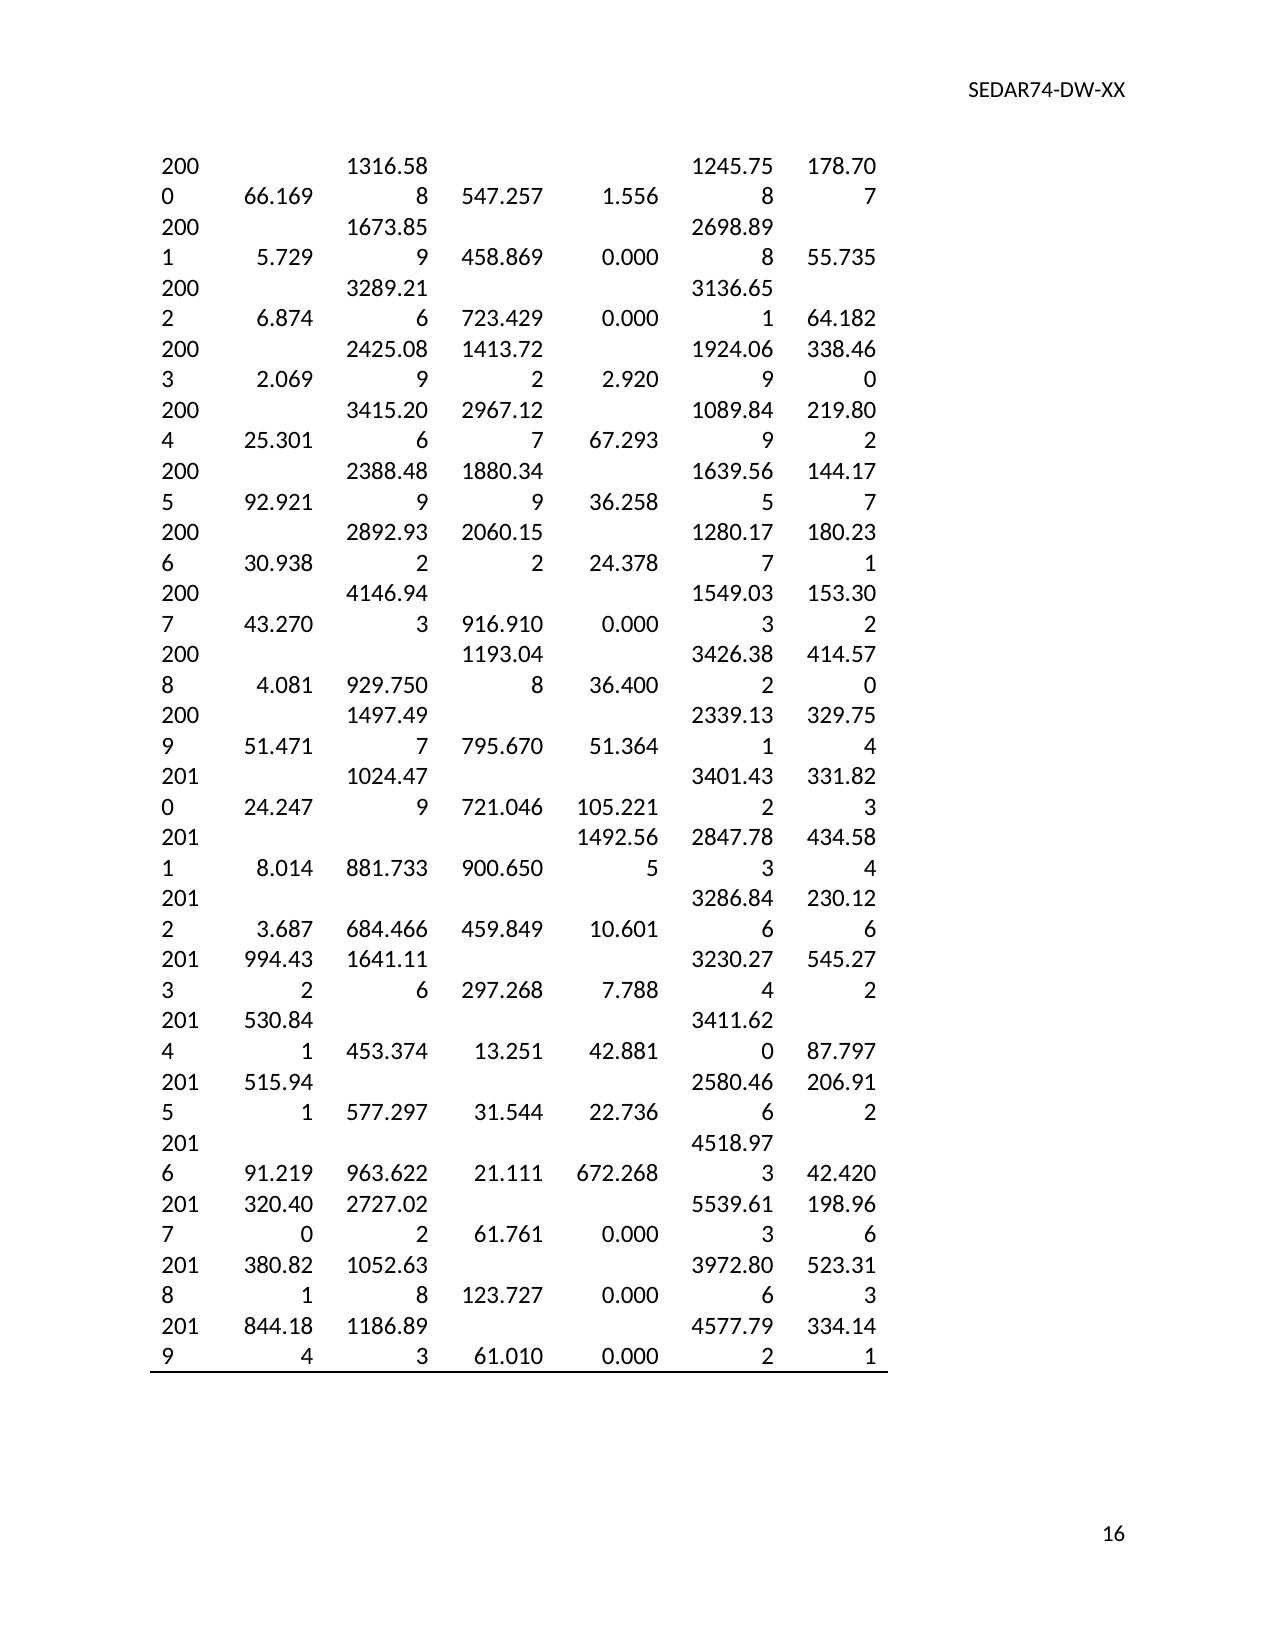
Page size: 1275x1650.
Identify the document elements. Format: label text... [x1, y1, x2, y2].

table_cell 458.869 [439, 211, 554, 272]
table_cell 1.556 [555, 150, 670, 211]
table_cell 8.014 [222, 821, 324, 882]
table_cell 434.584 [785, 821, 887, 882]
table_cell 153.302 [785, 577, 887, 638]
table_cell 22.736 [555, 1066, 670, 1127]
table_cell 178.707 [785, 150, 887, 211]
table_cell 0.000 [555, 1188, 670, 1249]
table_cell 2014 [150, 1005, 222, 1066]
table_cell 1497.497 [324, 699, 439, 760]
table_cell 2016 [150, 1127, 222, 1188]
table_cell 24.378 [555, 516, 670, 577]
table_cell 795.670 [439, 699, 554, 760]
table_cell 297.268 [439, 944, 554, 1004]
table_cell 6.874 [222, 272, 324, 333]
table_cell 547.257 [439, 150, 554, 211]
table_cell 2060.152 [439, 516, 554, 577]
table_cell 10.601 [555, 883, 670, 943]
table_cell 3972.806 [670, 1249, 785, 1310]
table_cell 42.420 [785, 1127, 887, 1188]
table_cell 0.000 [555, 1310, 670, 1371]
table_cell 329.754 [785, 699, 887, 760]
table_cell 334.141 [785, 1310, 887, 1371]
table_cell 2003 [150, 333, 222, 394]
table_cell 61.010 [439, 1310, 554, 1371]
table_cell 25.301 [222, 394, 324, 455]
table_cell 219.802 [785, 394, 887, 455]
table_cell 2727.022 [324, 1188, 439, 1249]
table_cell 3426.382 [670, 638, 785, 699]
table_cell 2004 [150, 394, 222, 455]
table_cell 0.000 [555, 577, 670, 638]
table_cell 24.247 [222, 760, 324, 821]
table_cell 3230.274 [670, 944, 785, 1004]
table_cell 2002 [150, 272, 222, 333]
table_cell 994.432 [222, 944, 324, 1004]
table_cell 180.231 [785, 516, 887, 577]
table_cell 67.293 [555, 394, 670, 455]
table_cell 1639.565 [670, 455, 785, 516]
table_cell 1245.758 [670, 150, 785, 211]
table_cell 5.729 [222, 211, 324, 272]
table_cell 545.272 [785, 944, 887, 1004]
table_cell 13.251 [439, 1005, 554, 1066]
table_cell 2847.783 [670, 821, 785, 882]
table_cell 577.297 [324, 1066, 439, 1127]
table_cell 2015 [150, 1066, 222, 1127]
table_cell 51.471 [222, 699, 324, 760]
table_cell 3411.620 [670, 1005, 785, 1066]
table_cell 3415.206 [324, 394, 439, 455]
table_cell 2008 [150, 638, 222, 699]
table_cell 1924.069 [670, 333, 785, 394]
table_cell 4577.792 [670, 1310, 785, 1371]
table_cell 2019 [150, 1310, 222, 1371]
table_cell 1641.116 [324, 944, 439, 1004]
table_cell 36.258 [555, 455, 670, 516]
table_cell 2011 [150, 821, 222, 882]
table_cell 3401.432 [670, 760, 785, 821]
table_cell 2010 [150, 760, 222, 821]
table_cell 144.177 [785, 455, 887, 516]
table_cell 916.910 [439, 577, 554, 638]
table_cell 1880.349 [439, 455, 554, 516]
table_cell 198.966 [785, 1188, 887, 1249]
table_cell 3136.651 [670, 272, 785, 333]
table_cell 2580.466 [670, 1066, 785, 1127]
table_cell 515.941 [222, 1066, 324, 1127]
table_cell 2013 [150, 944, 222, 1004]
table_cell 672.268 [555, 1127, 670, 1188]
table_cell 459.849 [439, 883, 554, 943]
table_cell 92.921 [222, 455, 324, 516]
table_cell 1492.565 [555, 821, 670, 882]
table_cell 55.735 [785, 211, 887, 272]
table_cell 2425.089 [324, 333, 439, 394]
table_cell 414.570 [785, 638, 887, 699]
table_cell 523.313 [785, 1249, 887, 1310]
table_cell 1673.859 [324, 211, 439, 272]
table_cell 2017 [150, 1188, 222, 1249]
table_cell 723.429 [439, 272, 554, 333]
table_cell 43.270 [222, 577, 324, 638]
table_cell 380.821 [222, 1249, 324, 1310]
table_cell 7.788 [555, 944, 670, 1004]
table_cell 1186.893 [324, 1310, 439, 1371]
table_cell 2007 [150, 577, 222, 638]
table_cell 3289.216 [324, 272, 439, 333]
table_cell 881.733 [324, 821, 439, 882]
table_cell 87.797 [785, 1005, 887, 1066]
table_cell 0.000 [555, 211, 670, 272]
table_cell 30.938 [222, 516, 324, 577]
table_cell 1052.638 [324, 1249, 439, 1310]
table_cell 963.622 [324, 1127, 439, 1188]
table_cell 530.841 [222, 1005, 324, 1066]
table_cell 2018 [150, 1249, 222, 1310]
table_cell 2892.932 [324, 516, 439, 577]
table_cell 36.400 [555, 638, 670, 699]
table_cell 4518.973 [670, 1127, 785, 1188]
table_cell 320.400 [222, 1188, 324, 1249]
table_cell 51.364 [555, 699, 670, 760]
table_cell 900.650 [439, 821, 554, 882]
table_cell 3.687 [222, 883, 324, 943]
table_cell 1316.588 [324, 150, 439, 211]
table_cell 0.000 [555, 1249, 670, 1310]
table_cell 0.000 [555, 272, 670, 333]
table_cell 3286.846 [670, 883, 785, 943]
table_cell 721.046 [439, 760, 554, 821]
table_cell 123.727 [439, 1249, 554, 1310]
table_cell 338.460 [785, 333, 887, 394]
table_cell 453.374 [324, 1005, 439, 1066]
table_cell 844.184 [222, 1310, 324, 1371]
table_cell 684.466 [324, 883, 439, 943]
table_cell 2005 [150, 455, 222, 516]
table_cell 2.069 [222, 333, 324, 394]
table_cell 331.823 [785, 760, 887, 821]
table_cell 2.920 [555, 333, 670, 394]
table_cell 105.221 [555, 760, 670, 821]
table_cell 2388.489 [324, 455, 439, 516]
table_cell 5539.613 [670, 1188, 785, 1249]
table_cell 66.169 [222, 150, 324, 211]
table_cell 2001 [150, 211, 222, 272]
table_cell 1193.048 [439, 638, 554, 699]
table_cell 230.126 [785, 883, 887, 943]
table_cell 1024.479 [324, 760, 439, 821]
table_cell 1089.849 [670, 394, 785, 455]
table_cell 4146.943 [324, 577, 439, 638]
table_cell 64.182 [785, 272, 887, 333]
table_cell 1280.177 [670, 516, 785, 577]
table_cell 1549.033 [670, 577, 785, 638]
table_cell 4.081 [222, 638, 324, 699]
table_cell 2009 [150, 699, 222, 760]
table_cell 2967.127 [439, 394, 554, 455]
table_cell 206.912 [785, 1066, 887, 1127]
table_cell 2012 [150, 883, 222, 943]
table_cell 2000 [150, 150, 222, 211]
table_cell 2698.898 [670, 211, 785, 272]
table_cell 42.881 [555, 1005, 670, 1066]
table_cell 21.111 [439, 1127, 554, 1188]
table_cell 91.219 [222, 1127, 324, 1188]
table_cell 31.544 [439, 1066, 554, 1127]
table_cell 61.761 [439, 1188, 554, 1249]
table_cell 2006 [150, 516, 222, 577]
table_cell 2339.131 [670, 699, 785, 760]
table_cell 929.750 [324, 638, 439, 699]
table_cell 1413.722 [439, 333, 554, 394]
